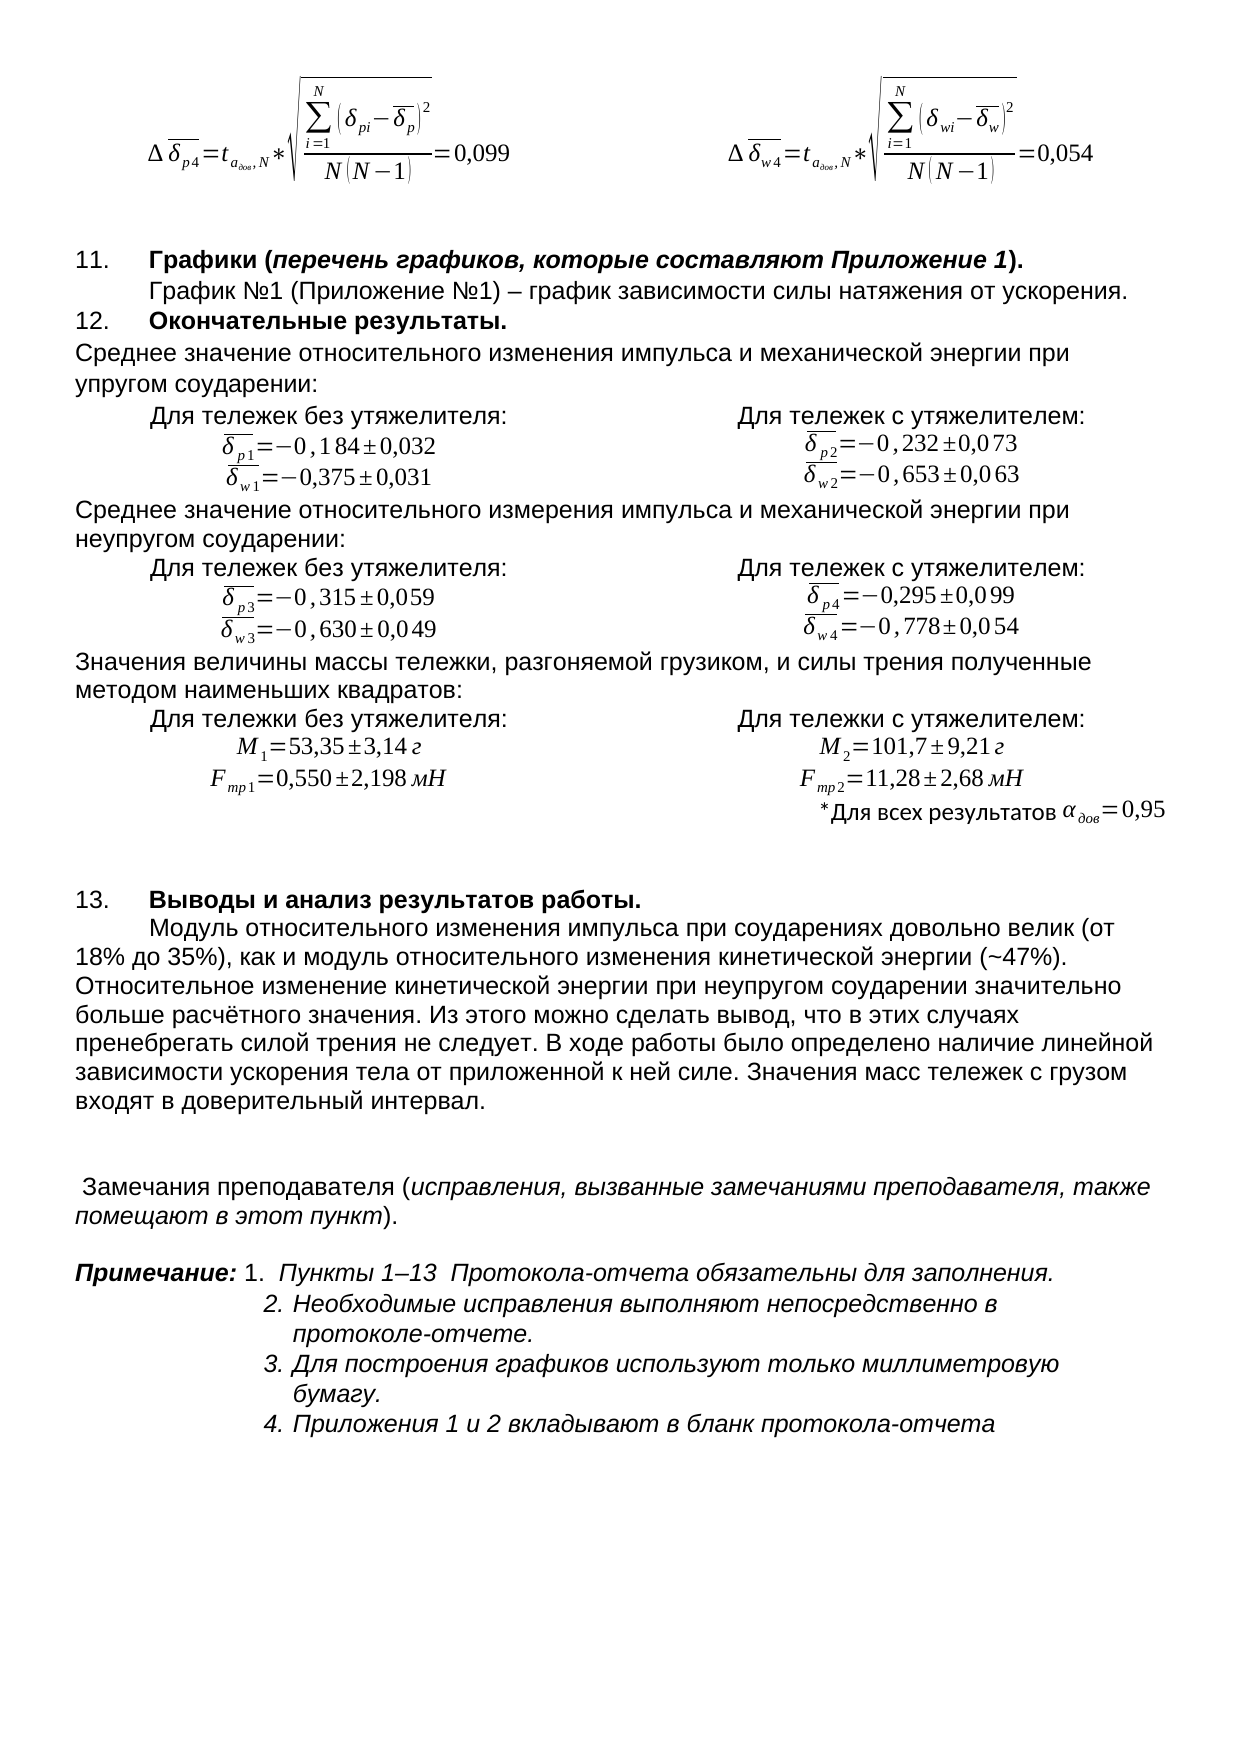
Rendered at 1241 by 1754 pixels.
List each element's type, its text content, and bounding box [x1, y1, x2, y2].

list Окончательные результаты. [75, 306, 1165, 335]
list Приложения 1 и 2 вкладывают в бланк протокола-отчета [263, 1409, 1121, 1438]
list Модуль относительного изменения импульса при соударениях довольно велик (от 18% до 35%), как и модуль относительного изменения кинетической энергии (~47%). Относительное изменение кинетической энергии при неупругом соударении значительно больше расчётного значения. Из этого можно сделать вывод, что в этих случаях пренебрегать силой трения не следует. В ходе работы было определено наличие линейной зависимости ускорения тела от приложенной к ней силе. Значения масс тележек с грузом входят в доверительный интервал. [75, 913, 1165, 1114]
text Замечания преподавателя (исправления, вызванные замечаниями преподавателя, также помещают в этот пункт). [75, 1172, 1165, 1229]
list Необходимые исправления выполняют непосредственно в протоколе-отчете. [263, 1289, 1121, 1347]
text Среднее значение относительного измерения импульса и механической энергии при неупругом соударении: [75, 495, 1165, 552]
list Для построения графиков используют только миллиметровую бумагу. [263, 1349, 1121, 1408]
list Выводы и анализ результатов работы. [75, 884, 1165, 913]
text Для тележки без утяжелителя: [75, 704, 583, 733]
text График №1 (Приложение №1) – график зависимости силы натяжения от ускорения. [149, 276, 1165, 304]
text Примечание: 1. Пункты 1–13 Протокола-отчета обязательны для заполнения. [75, 1258, 1121, 1287]
text Среднее значение относительного изменения импульса и механической энергии при упругом соударении: [75, 338, 1165, 398]
text Для тележек без утяжелителя: [75, 401, 583, 429]
text *Для всех результатов [75, 796, 1165, 827]
text Для тележки с утяжелителем: [658, 704, 1165, 733]
text Для тележек без утяжелителя: [75, 552, 583, 581]
text Для тележек с утяжелителем: [658, 552, 1165, 581]
list Графики (перечень графиков, которые составляют Приложение 1). [75, 245, 1165, 274]
text Для тележек с утяжелителем: [658, 401, 1165, 429]
text Значения величины массы тележки, разгоняемой грузиком, и силы трения полученные методом наименьших квадратов: [75, 647, 1165, 704]
